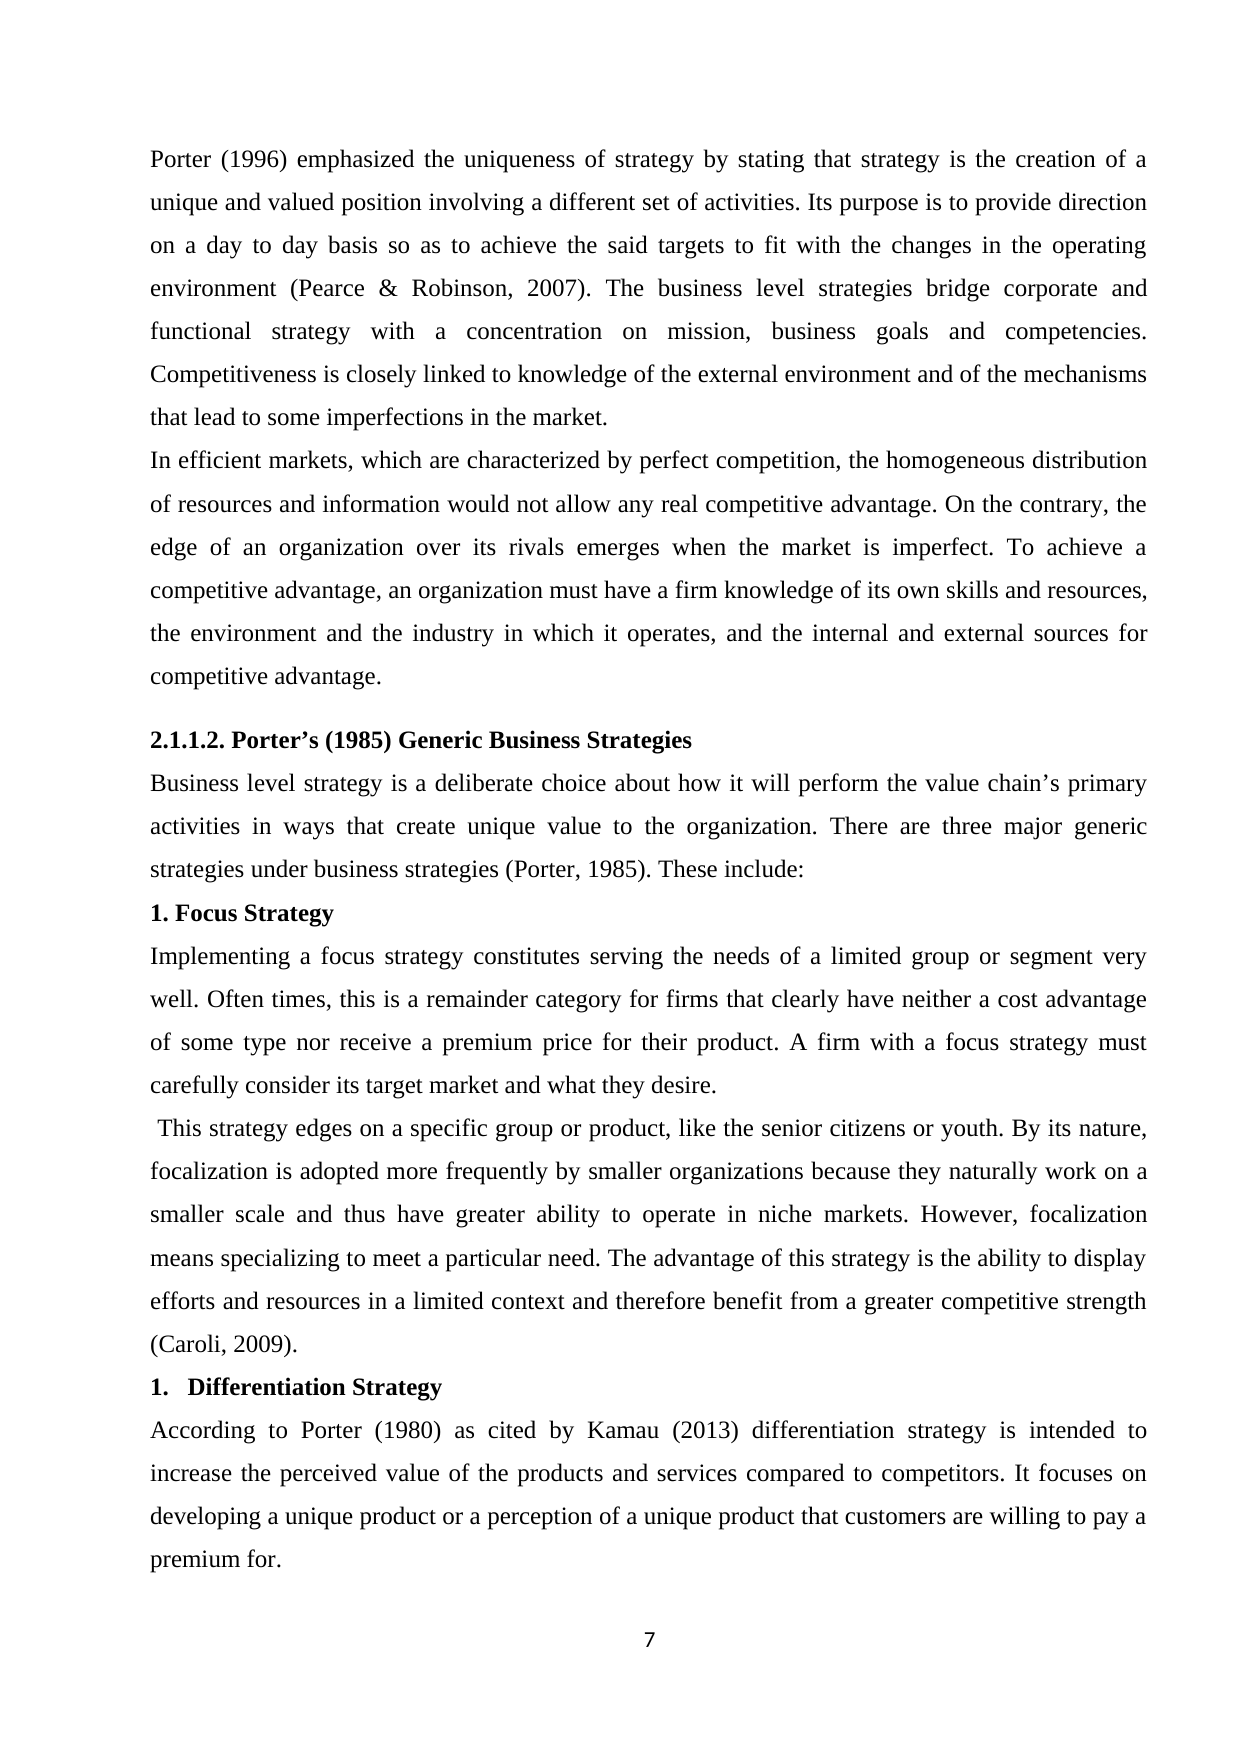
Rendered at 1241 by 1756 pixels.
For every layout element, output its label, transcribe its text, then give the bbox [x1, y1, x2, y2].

text Implementing a focus strategy constitutes serving the needs of a limited group or segment very well. Often times, this is a remainder category for firms that clearly have neither a cost advantage of some type nor receive a premium price for their product. A firm with a focus strategy must carefully consider its target market and what they desire. [150, 941, 1148, 1099]
list Differentiation Strategy [150, 1372, 1148, 1401]
text 1. Focus Strategy [150, 898, 1148, 926]
text Business level strategy is a deliberate choice about how it will perform the value chain’s primary activities in ways that create unique value to the organization. There are three major generic strategies under business strategies (Porter, 1985). These include: [150, 768, 1148, 883]
text This strategy edges on a specific group or product, like the senior citizens or youth. By its nature, focalization is adopted more frequently by smaller organizations because they naturally work on a smaller scale and thus have greater ability to operate in niche markets. However, focalization means specializing to meet a particular need. The advantage of this strategy is the ability to display efforts and resources in a limited context and therefore benefit from a greater competitive strength (Caroli, 2009). [150, 1113, 1148, 1358]
text Porter (1996) emphasized the uniqueness of strategy by stating that strategy is the creation of a unique and valued position involving a different set of activities. Its purpose is to provide direction on a day to day basis so as to achieve the said targets to fit with the changes in the operating environment (Pearce & Robinson, 2007). The business level strategies bridge corporate and functional strategy with a concentration on mission, business goals and competencies. Competitiveness is closely linked to knowledge of the external environment and of the mechanisms that lead to some imperfections in the market. [150, 144, 1148, 431]
text In efficient markets, which are characterized by perfect competition, the homogeneous distribution of resources and information would not allow any real competitive advantage. On the contrary, the edge of an organization over its rivals emerges when the market is imperfect. To achieve a competitive advantage, an organization must have a firm knowledge of its own skills and resources, the environment and the industry in which it operates, and the internal and external sources for competitive advantage. [150, 446, 1148, 690]
text According to Porter (1980) as cited by Kamau (2013) differentiation strategy is intended to increase the perceived value of the products and services compared to competitors. It focuses on developing a unique product or a perception of a unique product that customers are willing to pay a premium for. [150, 1415, 1148, 1573]
subtitle 2.1.1.2. Porter’s (1985) Generic Business Strategies [150, 725, 1148, 754]
